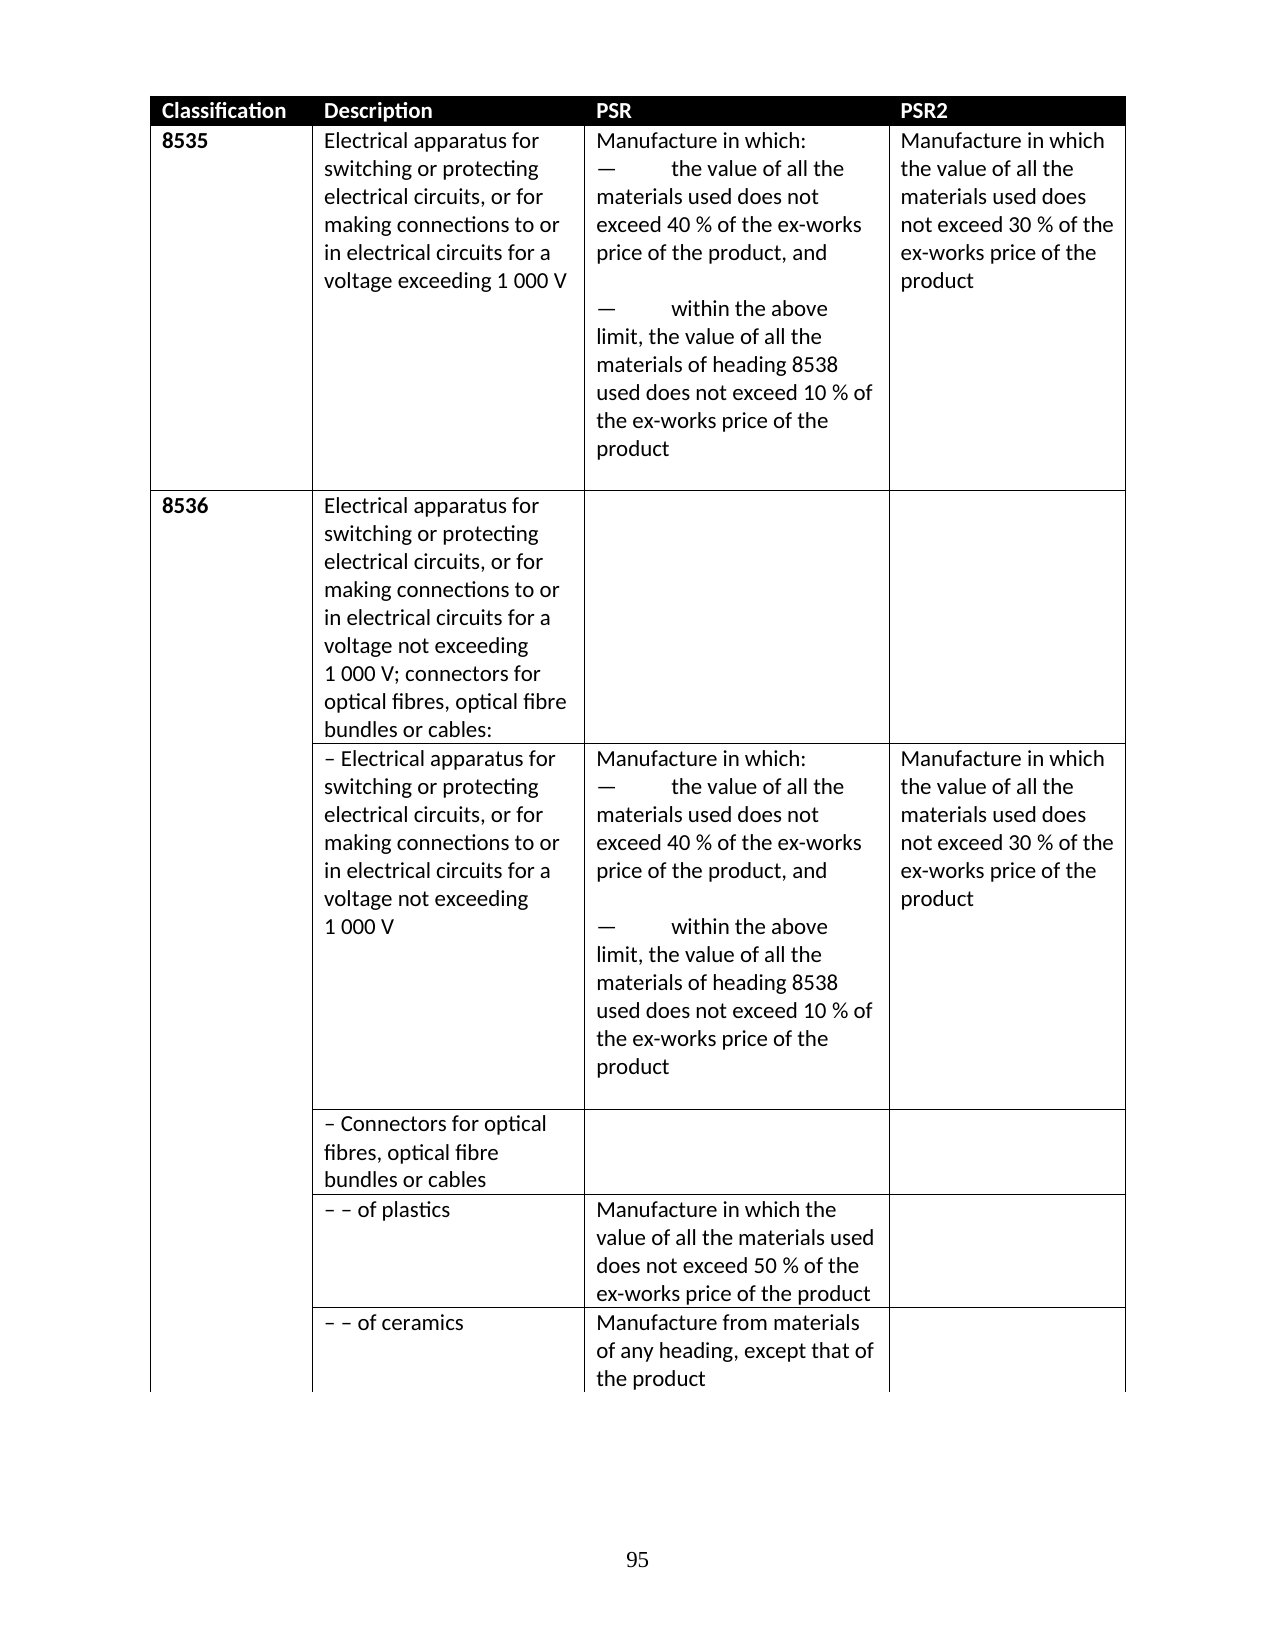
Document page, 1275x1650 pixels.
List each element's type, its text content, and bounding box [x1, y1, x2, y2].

table_header PSR2 [890, 97, 1125, 125]
table_cell – – of ceramics [313, 1308, 584, 1392]
table_header Description [313, 97, 584, 125]
table_cell 8535 [151, 126, 312, 490]
table_cell Manufacture from materials of any heading, except that of the product [585, 1308, 889, 1392]
table_cell [890, 1195, 1125, 1307]
table_cell Manufacture in which: — the value of all the materials used does not exceed 40 % of the ex-works price of the product, and — within the above limit, the value of all the materials of heading 8538 used does not exceed 10 % of the ex-works price of the product [585, 744, 889, 1108]
table_cell [890, 1110, 1125, 1194]
table_cell Electrical apparatus for switching or protecting electrical circuits, or for making connections to or in electrical circuits for a voltage not exceeding 1 000 V; connectors for optical fibres, optical fibre bundles or cables: [313, 491, 584, 743]
table_cell Manufacture in which the value of all the materials used does not exceed 50 % of the ex-works price of the product [585, 1195, 889, 1307]
table_cell Manufacture in which the value of all the materials used does not exceed 30 % of the ex-works price of the product [890, 126, 1125, 490]
table_cell Electrical apparatus for switching or protecting electrical circuits, or for making connections to or in electrical circuits for a voltage exceeding 1 000 V [313, 126, 584, 490]
table_cell [890, 491, 1125, 743]
table_cell [585, 491, 889, 743]
table_cell – – of plastics [313, 1195, 584, 1307]
table_cell Manufacture in which the value of all the materials used does not exceed 30 % of the ex-works price of the product [890, 744, 1125, 1108]
table_cell [890, 1308, 1125, 1392]
table_cell Manufacture in which: — the value of all the materials used does not exceed 40 % of the ex-works price of the product, and — within the above limit, the value of all the materials of heading 8538 used does not exceed 10 % of the ex-works price of the product [585, 126, 889, 490]
table_header PSR [585, 97, 889, 125]
table_cell – Connectors for optical fibres, optical fibre bundles or cables [313, 1110, 584, 1194]
table_cell 8536 [151, 491, 312, 1392]
table_cell – Electrical apparatus for switching or protecting electrical circuits, or for making connections to or in electrical circuits for a voltage not exceeding 1 000 V [313, 744, 584, 1108]
table_header Classification [151, 97, 312, 125]
table_cell [585, 1110, 889, 1194]
